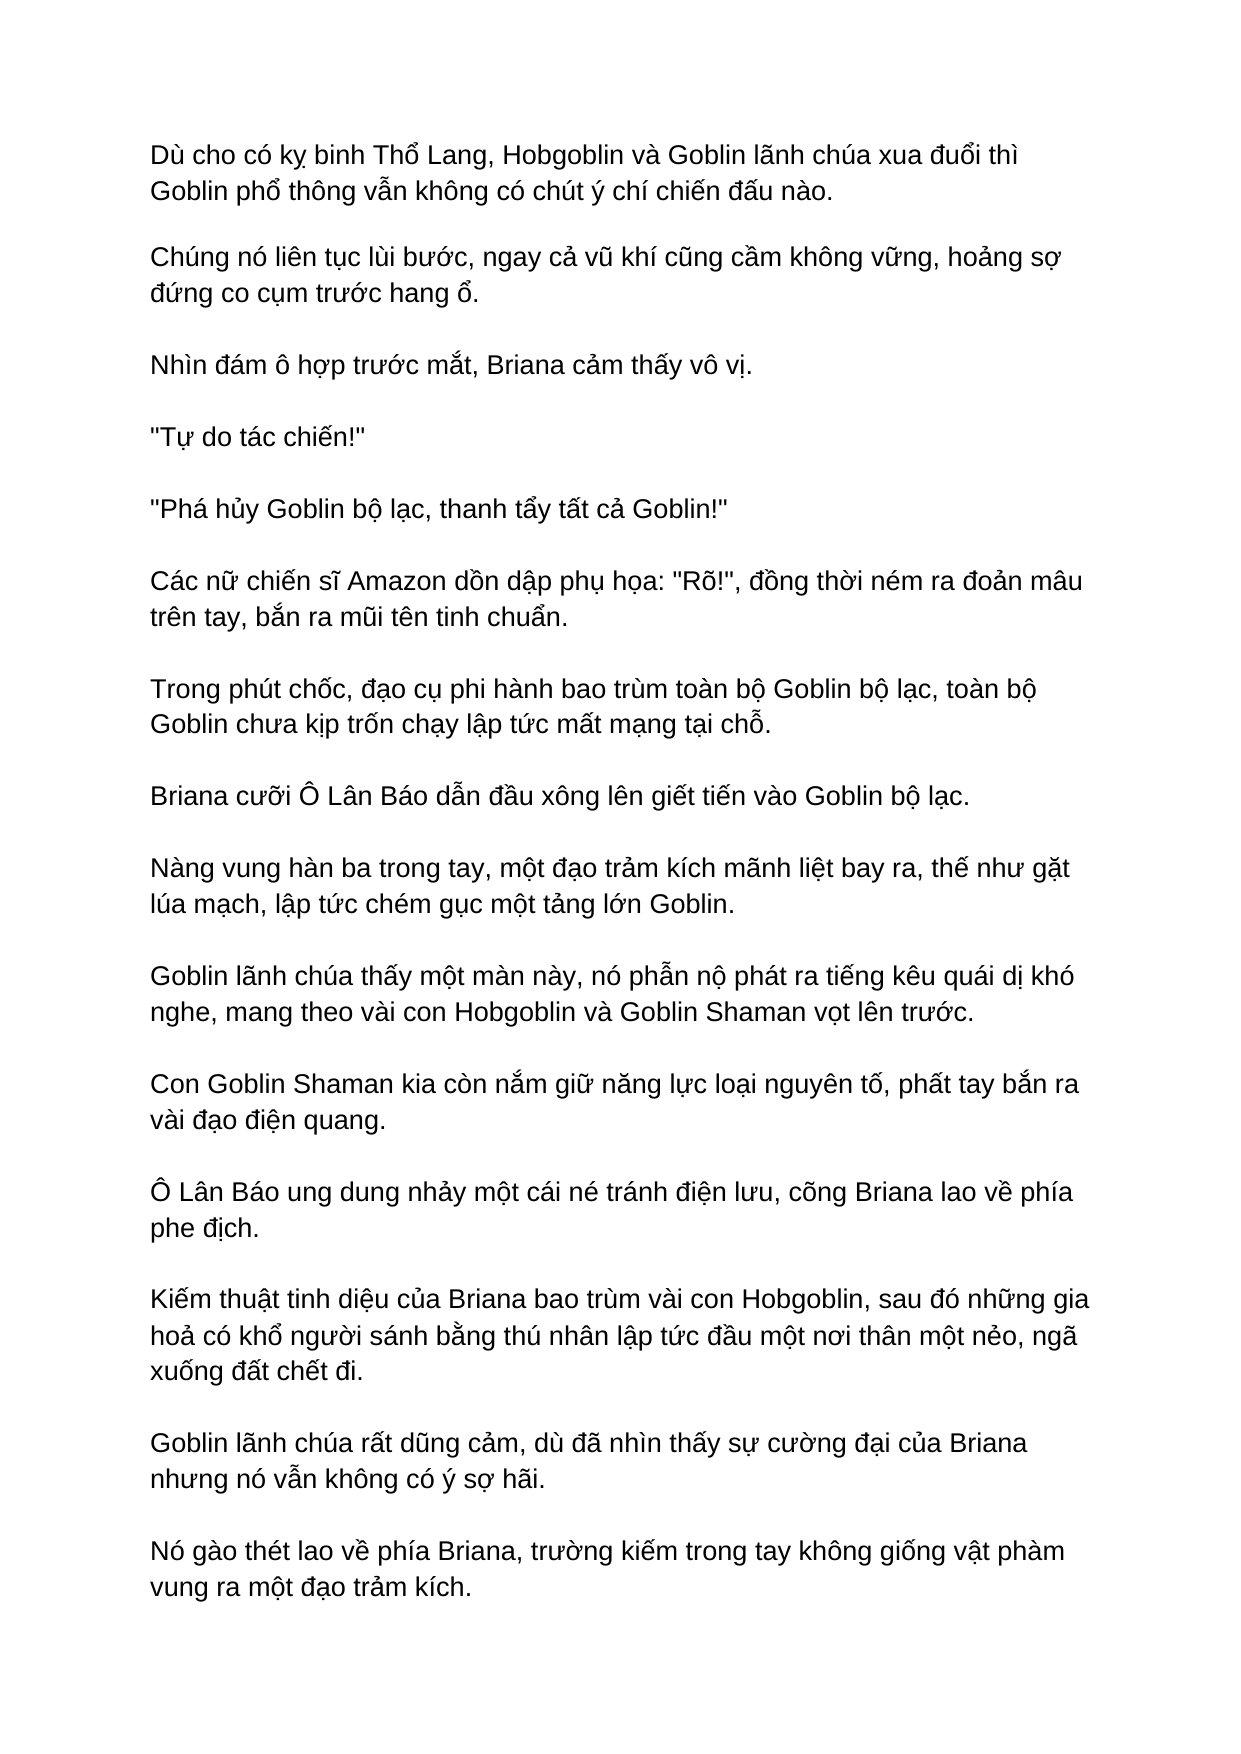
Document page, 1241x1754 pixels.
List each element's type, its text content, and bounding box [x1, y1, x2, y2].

text Chúng nó liên tục lùi bước, ngay cả vũ khí cũng cầm không vững, hoảng sợ đứng co cụm trước hang ổ. [150, 241, 1090, 308]
text "Tự do tác chiến!" [150, 421, 1090, 452]
text Goblin lãnh chúa rất dũng cảm, dù đã nhìn thấy sự cường đại của Briana nhưng nó vẫn không có ý sợ hãi. [150, 1427, 1090, 1494]
text Các nữ chiến sĩ Amazon dồn dập phụ họa: "Rõ!", đồng thời ném ra đoản mâu trên tay, bắn ra mũi tên tinh chuẩn. [150, 565, 1090, 632]
text Nhìn đám ô hợp trước mắt, Briana cảm thấy vô vị. [150, 349, 1090, 380]
text Dù cho có kỵ binh Thổ Lang, Hobgoblin và Goblin lãnh chúa xua đuổi thì Goblin phổ thông vẫn không có chút ý chí chiến đấu nào. [150, 139, 1090, 206]
text "Phá hủy Goblin bộ lạc, thanh tẩy tất cả Goblin!" [150, 493, 1090, 524]
text Goblin lãnh chúa thấy một màn này, nó phẫn nộ phát ra tiếng kêu quái dị khó nghe, mang theo vài con Hobgoblin và Goblin Shaman vọt lên trước. [150, 960, 1090, 1027]
text Briana cưỡi Ô Lân Báo dẫn đầu xông lên giết tiến vào Goblin bộ lạc. [150, 780, 1090, 812]
text Con Goblin Shaman kia còn nắm giữ năng lực loại nguyên tố, phất tay bắn ra vài đạo điện quang. [150, 1068, 1090, 1135]
text Nàng vung hàn ba trong tay, một đạo trảm kích mãnh liệt bay ra, thế như gặt lúa mạch, lập tức chém gục một tảng lớn Goblin. [150, 852, 1090, 919]
text Nó gào thét lao về phía Briana, trường kiếm trong tay không giống vật phàm vung ra một đạo trảm kích. [150, 1535, 1090, 1602]
text Trong phút chốc, đạo cụ phi hành bao trùm toàn bộ Goblin bộ lạc, toàn bộ Goblin chưa kịp trốn chạy lập tức mất mạng tại chỗ. [150, 673, 1090, 740]
text Kiếm thuật tinh diệu của Briana bao trùm vài con Hobgoblin, sau đó những gia hoả có khổ người sánh bằng thú nhân lập tức đầu một nơi thân một nẻo, ngã xuống đất chết đi. [150, 1283, 1090, 1387]
text Ô Lân Báo ung dung nhảy một cái né tránh điện lưu, cõng Briana lao về phía phe địch. [150, 1176, 1090, 1243]
